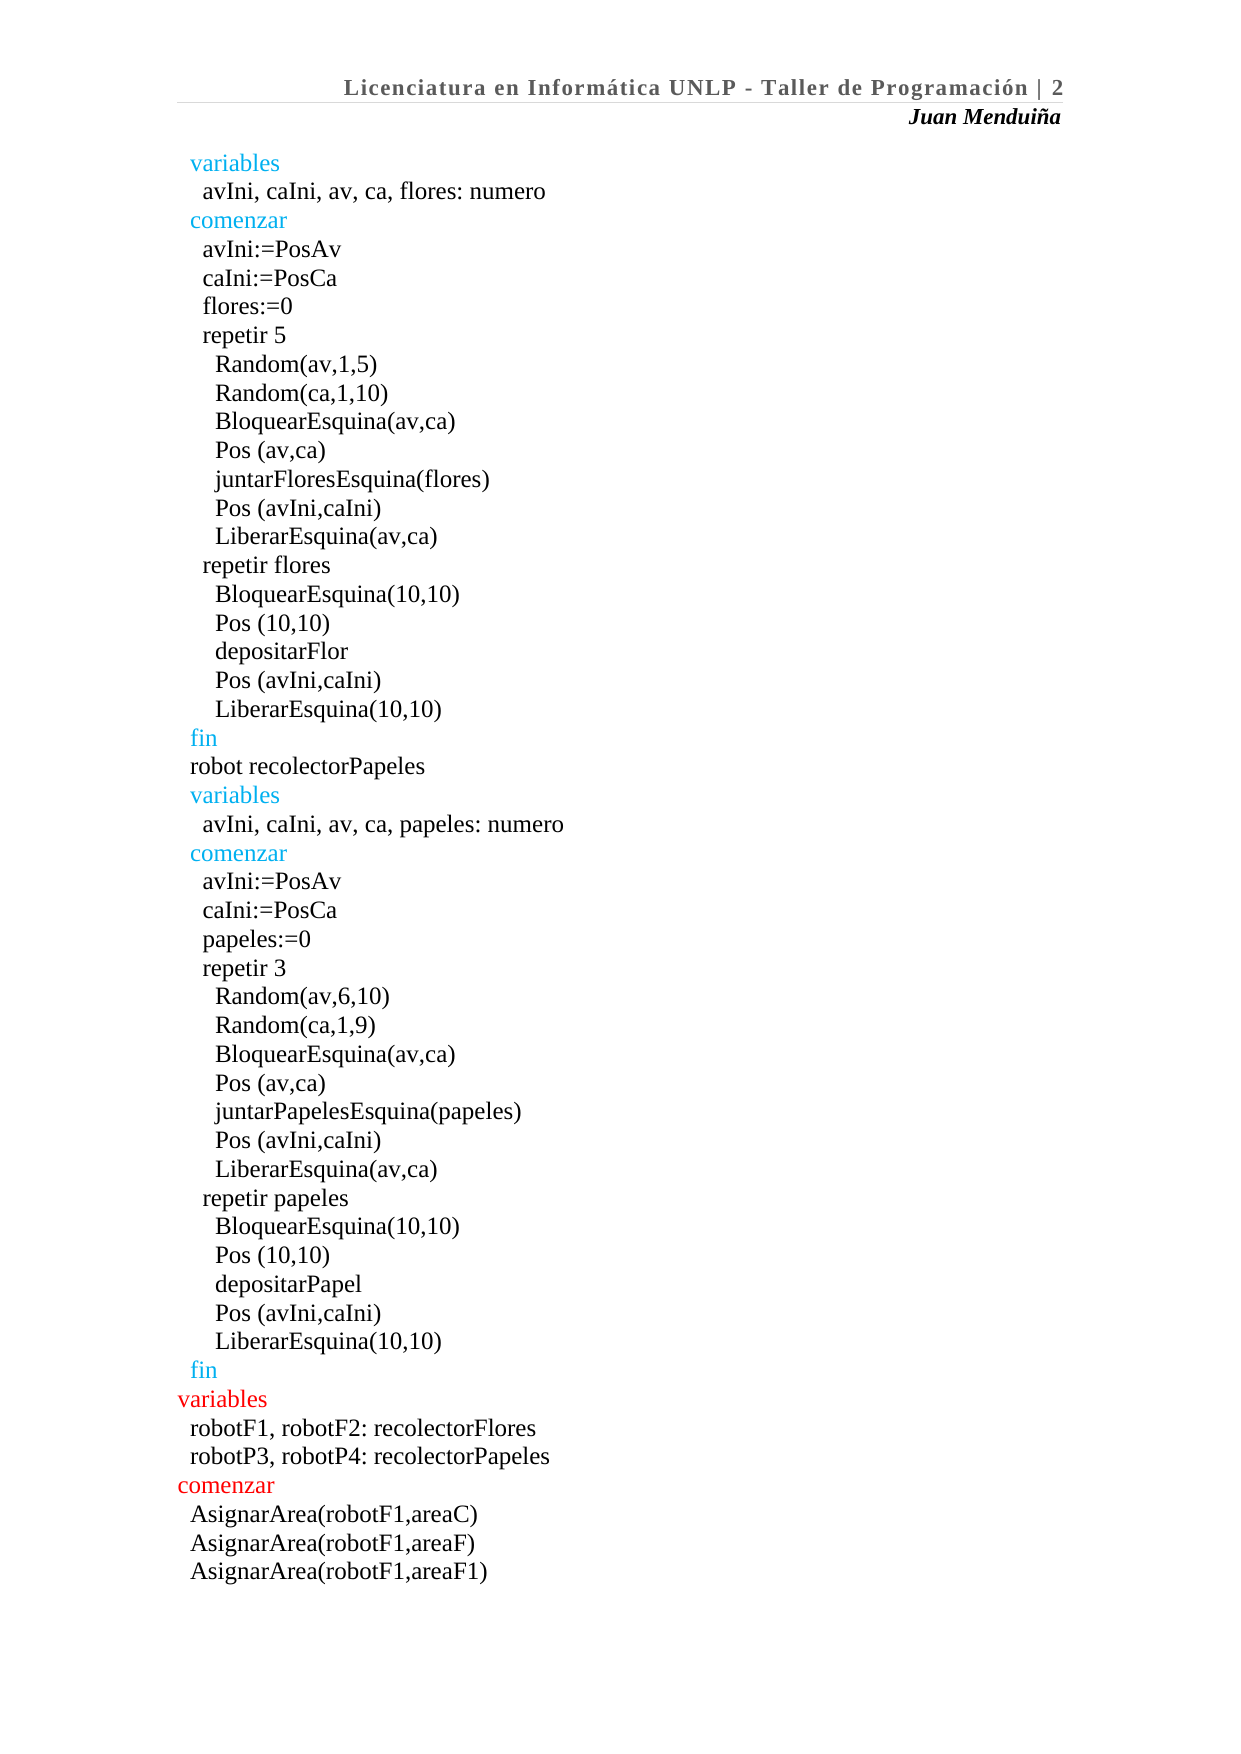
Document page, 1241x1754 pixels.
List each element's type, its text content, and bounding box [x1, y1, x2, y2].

text juntarPapelesEsquina(papeles) [177, 1096, 1063, 1125]
text variables [177, 1384, 1063, 1413]
text Pos (avIni,caIni) [177, 1298, 1063, 1326]
text BloquearEsquina(10,10) [177, 579, 1063, 608]
text Pos (avIni,caIni) [177, 665, 1063, 694]
text comenzar [177, 205, 1063, 234]
text comenzar [177, 1470, 1063, 1499]
text LiberarEsquina(av,ca) [177, 1154, 1063, 1183]
text variables [177, 148, 1063, 176]
text BloquearEsquina(av,ca) [177, 406, 1063, 435]
text Pos (avIni,caIni) [177, 493, 1063, 521]
text comenzar [177, 838, 1063, 866]
text Pos (av,ca) [177, 1068, 1063, 1096]
text avIni:=PosAv [177, 866, 1063, 895]
text fin [177, 723, 1063, 751]
text AsignarArea(robotF1,areaC) [177, 1499, 1063, 1528]
text repetir flores [177, 550, 1063, 579]
text repetir papeles [177, 1183, 1063, 1211]
text caIni:=PosCa [177, 263, 1063, 291]
text variables [177, 780, 1063, 809]
text robotP3, robotP4: recolectorPapeles [177, 1441, 1063, 1470]
text Random(ca,1,10) [177, 378, 1063, 406]
text AsignarArea(robotF1,areaF) [177, 1528, 1063, 1556]
text depositarPapel [177, 1269, 1063, 1298]
text Random(av,6,10) [177, 981, 1063, 1010]
text avIni:=PosAv [177, 234, 1063, 263]
text Random(ca,1,9) [177, 1010, 1063, 1039]
text LiberarEsquina(10,10) [177, 1326, 1063, 1355]
text repetir 5 [177, 320, 1063, 349]
text LiberarEsquina(av,ca) [177, 521, 1063, 550]
text robotF1, robotF2: recolectorFlores [177, 1413, 1063, 1441]
text Pos (10,10) [177, 608, 1063, 636]
text avIni, caIni, av, ca, flores: numero [177, 176, 1063, 205]
text depositarFlor [177, 636, 1063, 665]
text BloquearEsquina(10,10) [177, 1211, 1063, 1240]
text juntarFloresEsquina(flores) [177, 464, 1063, 493]
text LiberarEsquina(10,10) [177, 694, 1063, 723]
text fin [177, 1355, 1063, 1384]
text Pos (avIni,caIni) [177, 1125, 1063, 1154]
text avIni, caIni, av, ca, papeles: numero [177, 809, 1063, 838]
text Random(av,1,5) [177, 349, 1063, 378]
text papeles:=0 [177, 924, 1063, 953]
text AsignarArea(robotF1,areaF1) [177, 1556, 1063, 1585]
text repetir 3 [177, 953, 1063, 981]
text robot recolectorPapeles [177, 751, 1063, 780]
text Pos (av,ca) [177, 435, 1063, 464]
text Pos (10,10) [177, 1240, 1063, 1269]
text BloquearEsquina(av,ca) [177, 1039, 1063, 1068]
text caIni:=PosCa [177, 895, 1063, 924]
text flores:=0 [177, 291, 1063, 320]
